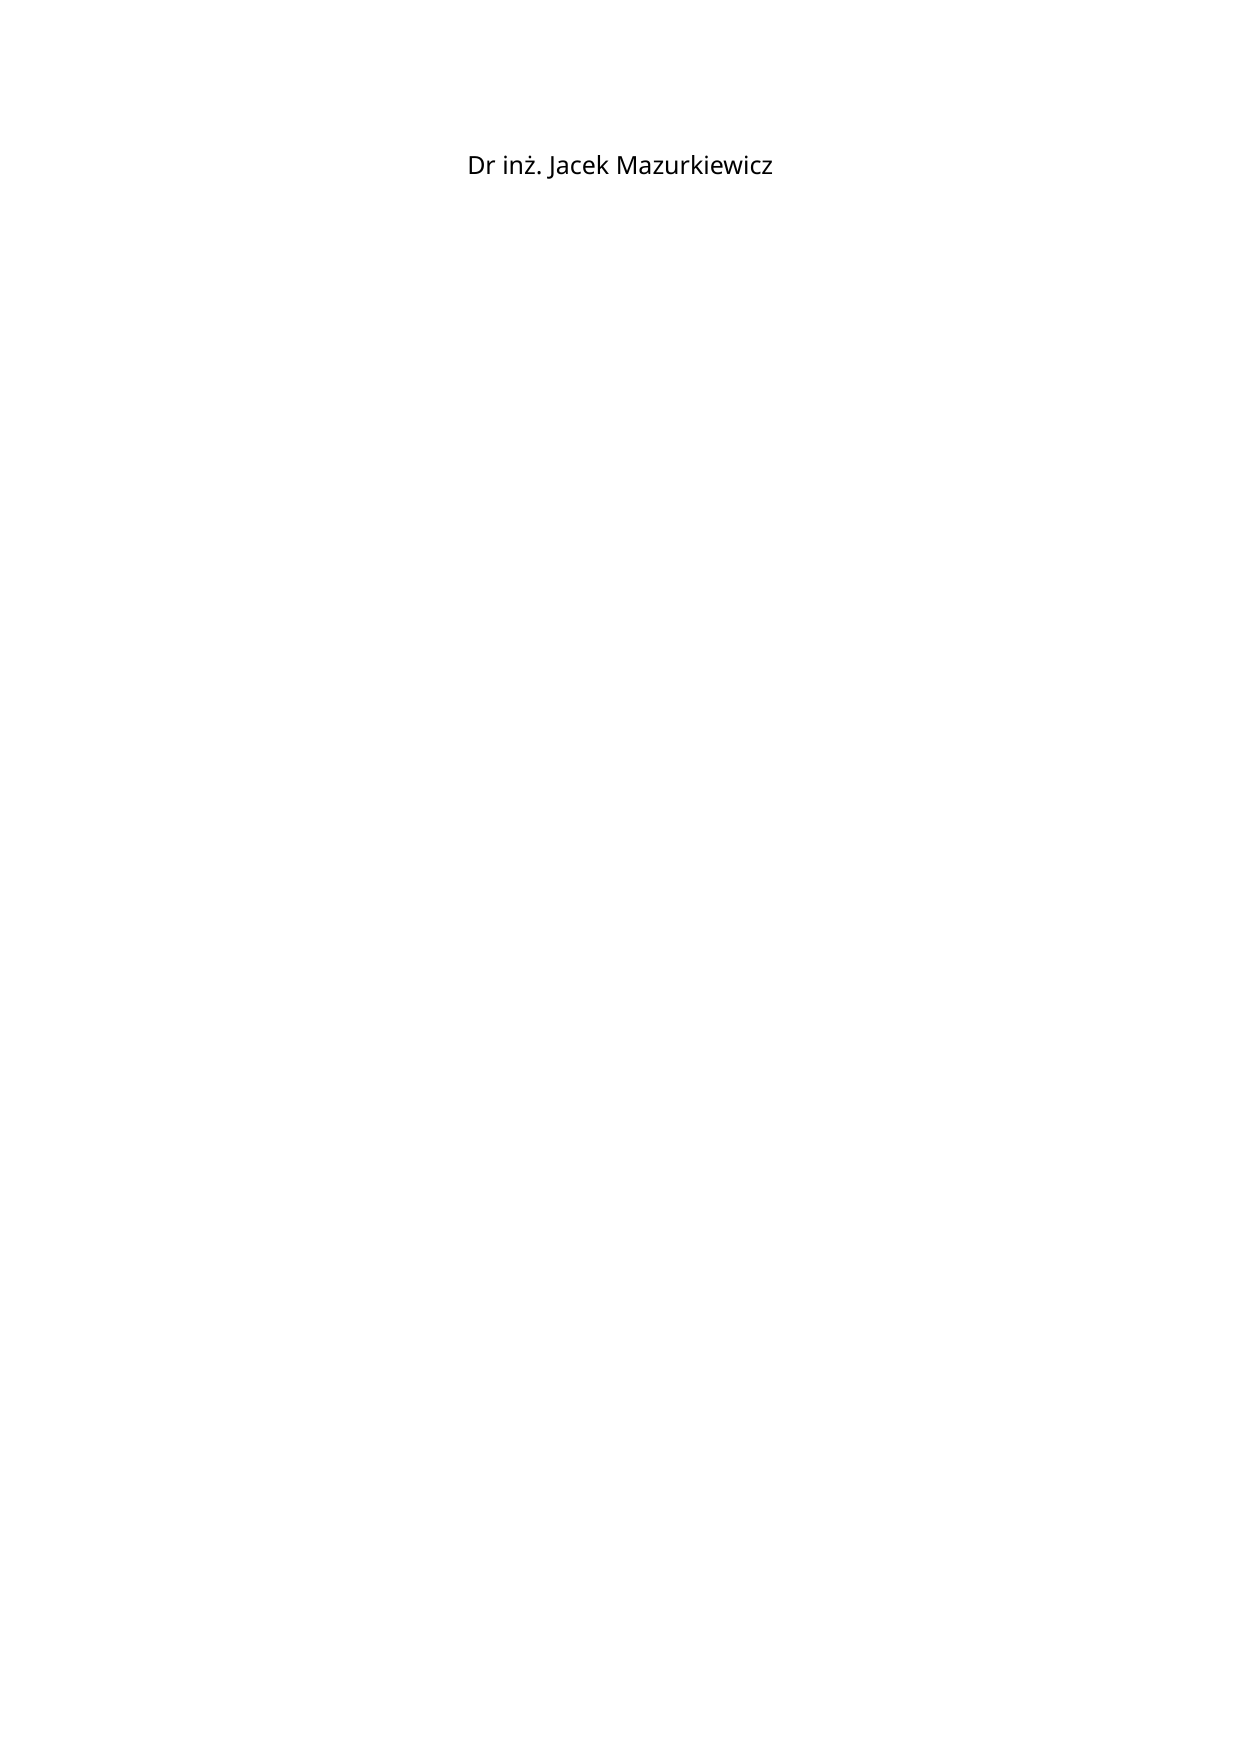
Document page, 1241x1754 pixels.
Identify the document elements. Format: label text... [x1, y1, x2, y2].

text Dr inż. Jacek Mazurkiewicz [148, 148, 1093, 182]
